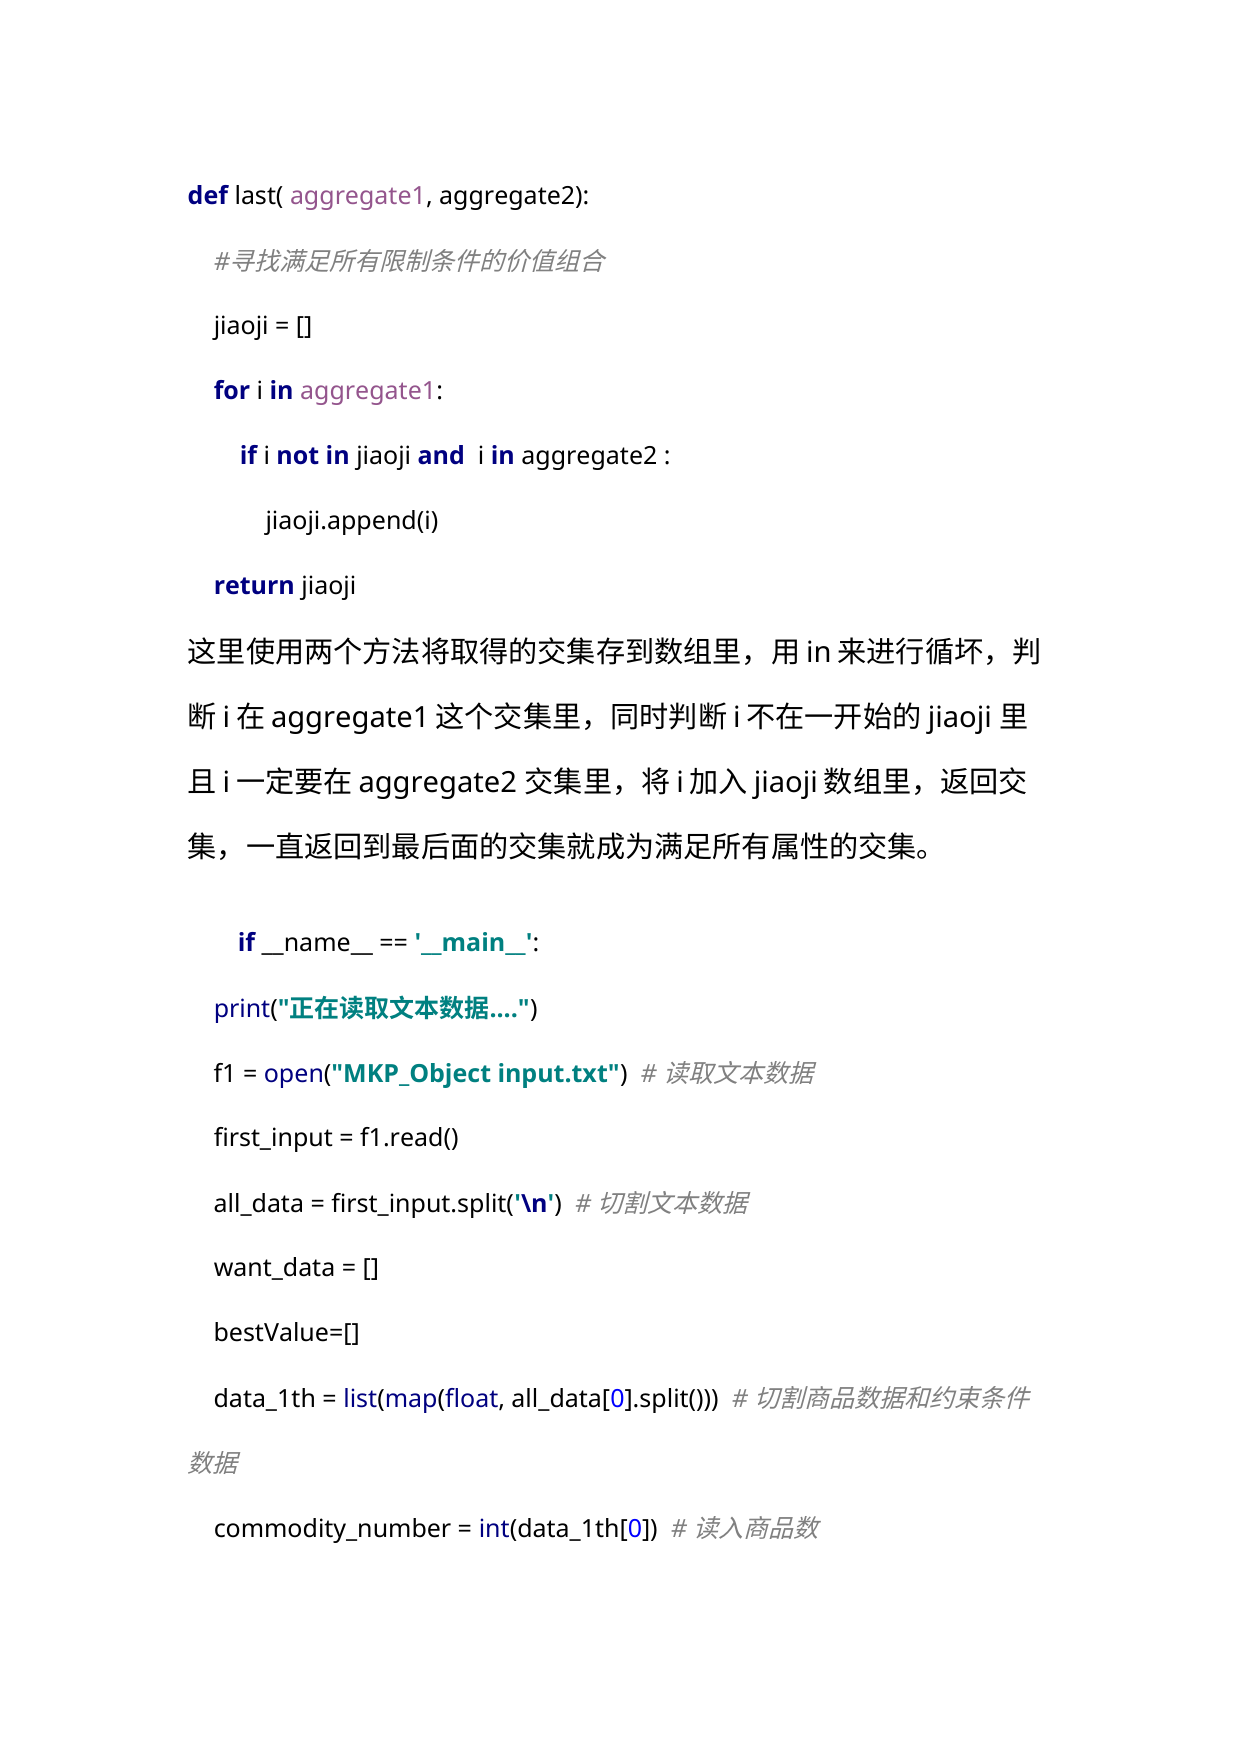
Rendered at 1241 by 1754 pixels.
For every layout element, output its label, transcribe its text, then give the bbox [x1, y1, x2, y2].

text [187, 909, 1053, 1559]
text def last( aggregate1, aggregate2): #寻找满足所有限制条件的价值组合 jiaoji = [] for i in aggregate1: if i not in jiaoji and i in aggregate2 : jiaoji.append(i) return jiaoji [187, 162, 1053, 617]
text 这里使用两个方法将取得的交集存到数组里，用in来进行循坏，判断i在aggregate1这个交集里，同时判断i不在一开始的 jiaoji 里且i一定要在aggregate2 交集里，将i加入jiaoji数组里，返回交集，一直返回到最后面的交集就成为满足所有属性的交集。 [187, 617, 1053, 877]
